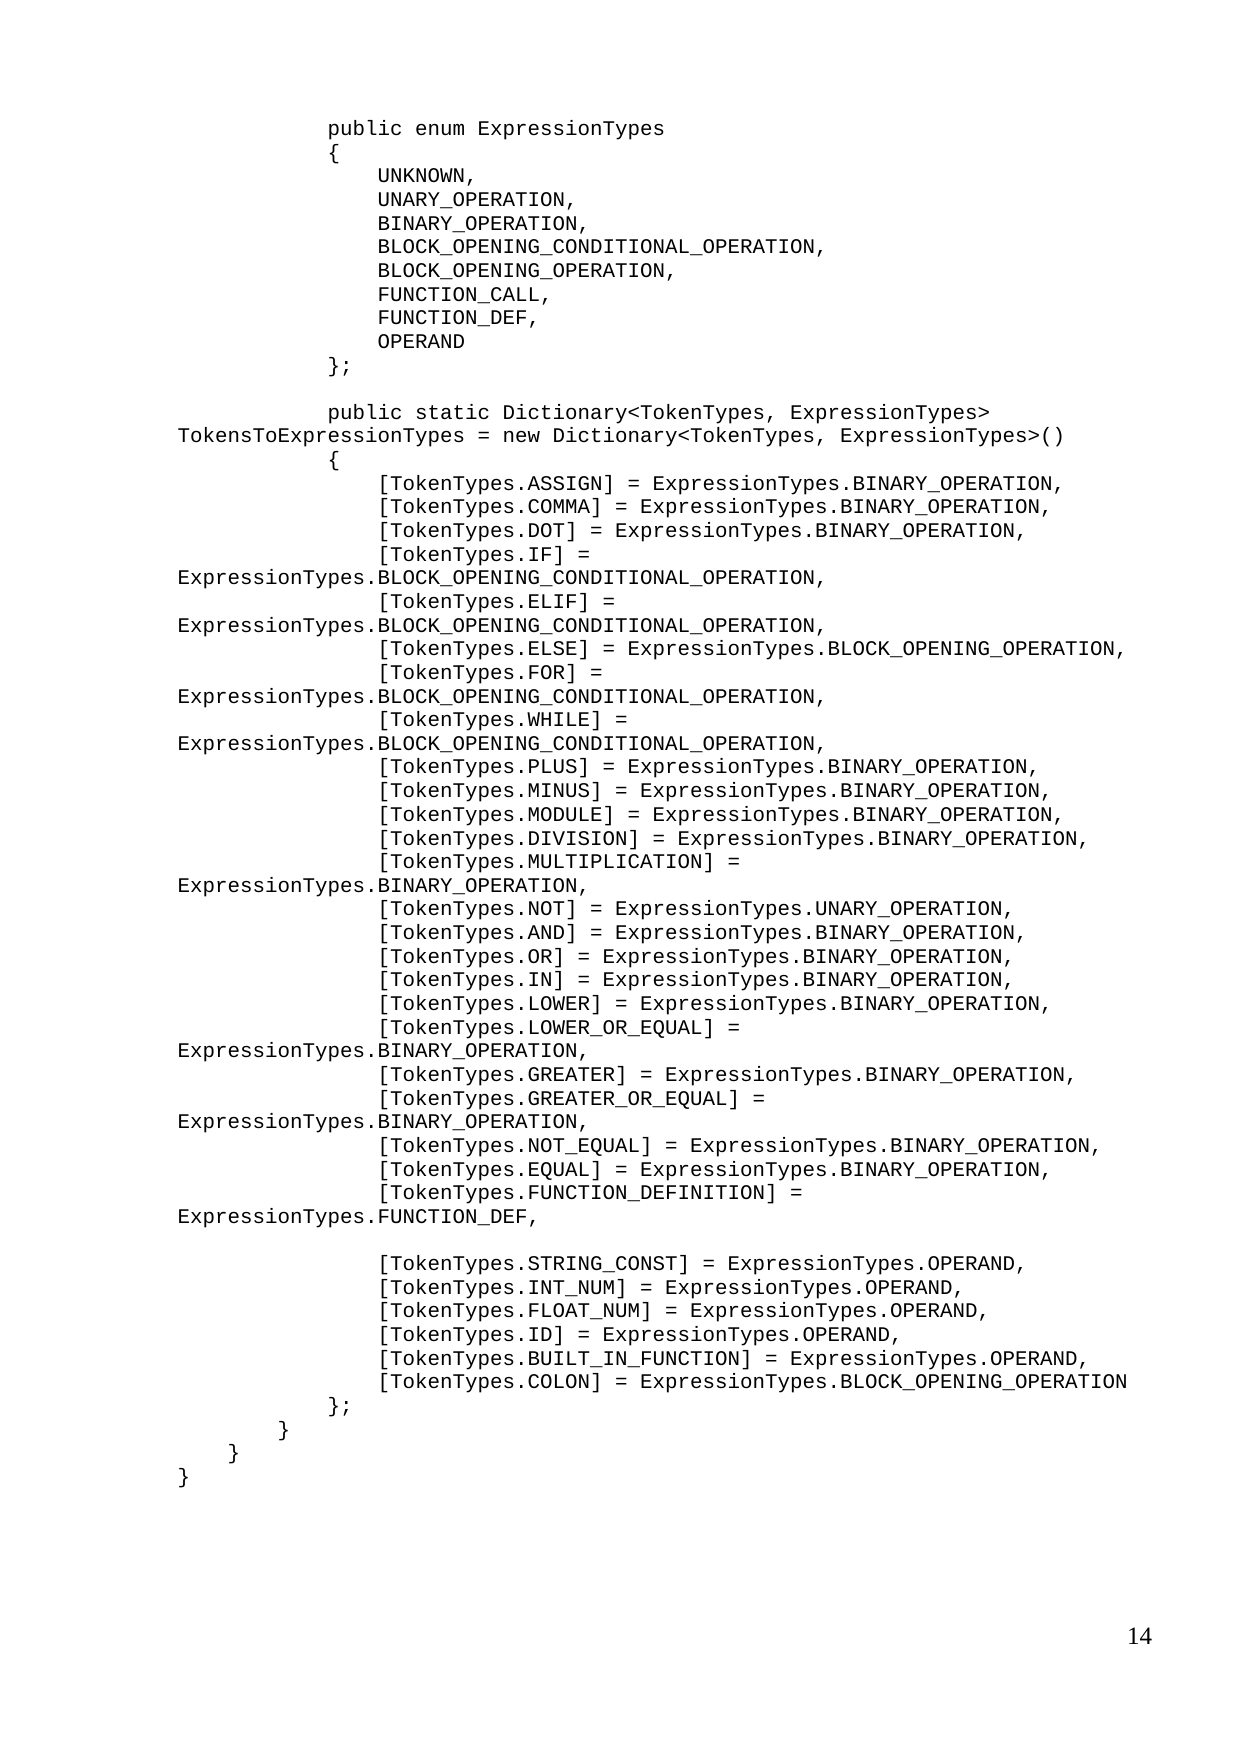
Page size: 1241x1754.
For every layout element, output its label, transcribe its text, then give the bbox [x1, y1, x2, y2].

text [TokenTypes.COMMA] = ExpressionTypes.BINARY_OPERATION, [177, 496, 1152, 520]
text [TokenTypes.EQUAL] = ExpressionTypes.BINARY_OPERATION, [177, 1158, 1152, 1182]
text [TokenTypes.LOWER_OR_EQUAL] = ExpressionTypes.BINARY_OPERATION, [177, 1017, 1152, 1064]
text [TokenTypes.PLUS] = ExpressionTypes.BINARY_OPERATION, [177, 757, 1152, 780]
text [TokenTypes.DIVISION] = ExpressionTypes.BINARY_OPERATION, [177, 827, 1152, 851]
text [TokenTypes.IN] = ExpressionTypes.BINARY_OPERATION, [177, 969, 1152, 993]
text [TokenTypes.ELIF] = ExpressionTypes.BLOCK_OPENING_CONDITIONAL_OPERATION, [177, 591, 1152, 638]
text [TokenTypes.FLOAT_NUM] = ExpressionTypes.OPERAND, [177, 1300, 1152, 1324]
text [TokenTypes.MODULE] = ExpressionTypes.BINARY_OPERATION, [177, 804, 1152, 827]
text [TokenTypes.ELSE] = ExpressionTypes.BLOCK_OPENING_OPERATION, [177, 638, 1152, 662]
text public static Dictionary<TokenTypes, ExpressionTypes> TokensToExpressionTypes = new Dictionary<TokenTypes, ExpressionTypes>() [177, 402, 1152, 449]
text [TokenTypes.STRING_CONST] = ExpressionTypes.OPERAND, [177, 1253, 1152, 1277]
text [TokenTypes.FUNCTION_DEFINITION] = ExpressionTypes.FUNCTION_DEF, [177, 1182, 1152, 1229]
text [TokenTypes.AND] = ExpressionTypes.BINARY_OPERATION, [177, 922, 1152, 946]
text [TokenTypes.BUILT_IN_FUNCTION] = ExpressionTypes.OPERAND, [177, 1348, 1152, 1371]
text [TokenTypes.FOR] = ExpressionTypes.BLOCK_OPENING_CONDITIONAL_OPERATION, [177, 662, 1152, 709]
text BLOCK_OPENING_CONDITIONAL_OPERATION, [177, 236, 1152, 260]
text [TokenTypes.IF] = ExpressionTypes.BLOCK_OPENING_CONDITIONAL_OPERATION, [177, 544, 1152, 591]
text [TokenTypes.ID] = ExpressionTypes.OPERAND, [177, 1324, 1152, 1348]
text } [177, 1466, 1152, 1489]
text OPERAND [177, 331, 1152, 354]
text [TokenTypes.DOT] = ExpressionTypes.BINARY_OPERATION, [177, 520, 1152, 544]
text { [177, 142, 1152, 165]
text [TokenTypes.MULTIPLICATION] = ExpressionTypes.BINARY_OPERATION, [177, 851, 1152, 898]
text [TokenTypes.INT_NUM] = ExpressionTypes.OPERAND, [177, 1277, 1152, 1300]
text }; [177, 1395, 1152, 1419]
text public enum ExpressionTypes [177, 118, 1152, 142]
text [TokenTypes.MINUS] = ExpressionTypes.BINARY_OPERATION, [177, 780, 1152, 804]
text [TokenTypes.GREATER_OR_EQUAL] = ExpressionTypes.BINARY_OPERATION, [177, 1088, 1152, 1135]
text } [177, 1419, 1152, 1442]
text [TokenTypes.NOT_EQUAL] = ExpressionTypes.BINARY_OPERATION, [177, 1135, 1152, 1158]
text [TokenTypes.NOT] = ExpressionTypes.UNARY_OPERATION, [177, 898, 1152, 922]
text BINARY_OPERATION, [177, 213, 1152, 236]
text BLOCK_OPENING_OPERATION, [177, 260, 1152, 284]
text [TokenTypes.GREATER] = ExpressionTypes.BINARY_OPERATION, [177, 1064, 1152, 1088]
text [TokenTypes.WHILE] = ExpressionTypes.BLOCK_OPENING_CONDITIONAL_OPERATION, [177, 709, 1152, 757]
text FUNCTION_DEF, [177, 307, 1152, 331]
text [TokenTypes.COLON] = ExpressionTypes.BLOCK_OPENING_OPERATION [177, 1371, 1152, 1395]
text { [177, 449, 1152, 473]
text } [177, 1442, 1152, 1466]
text [TokenTypes.ASSIGN] = ExpressionTypes.BINARY_OPERATION, [177, 473, 1152, 496]
text [TokenTypes.LOWER] = ExpressionTypes.BINARY_OPERATION, [177, 993, 1152, 1017]
text UNKNOWN, [177, 165, 1152, 189]
text }; [177, 354, 1152, 378]
text UNARY_OPERATION, [177, 189, 1152, 213]
text FUNCTION_CALL, [177, 284, 1152, 307]
text [TokenTypes.OR] = ExpressionTypes.BINARY_OPERATION, [177, 946, 1152, 969]
